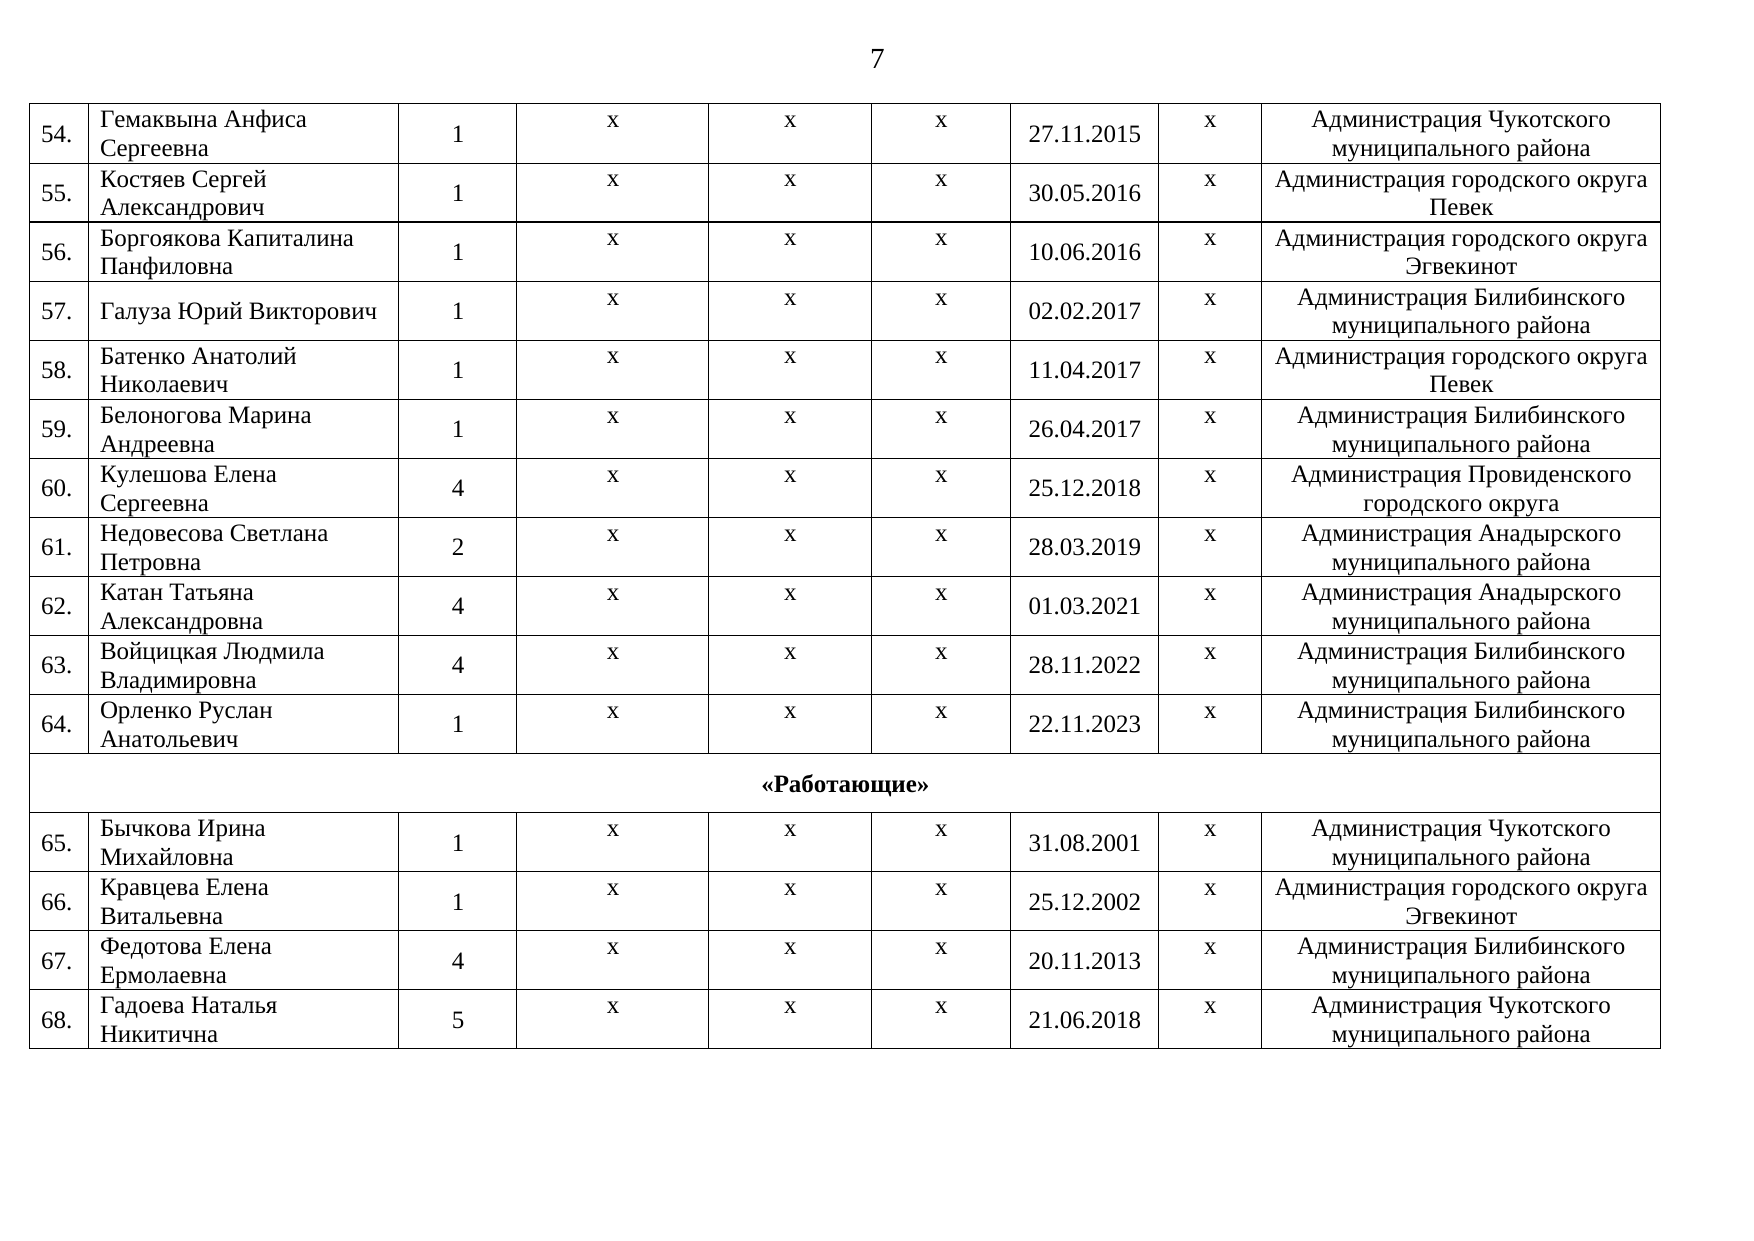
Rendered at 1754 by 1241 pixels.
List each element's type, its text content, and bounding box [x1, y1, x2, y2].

table_cell х [709, 990, 871, 1048]
table_cell х [517, 931, 708, 989]
table_cell 54. [30, 104, 88, 162]
table_cell 61. [30, 518, 88, 576]
table_cell х [709, 282, 871, 339]
table_cell 1 [399, 164, 516, 221]
table_cell 65. [30, 813, 88, 871]
table_cell Администрация Анадырского муниципального района [1262, 577, 1660, 635]
table_cell х [517, 990, 708, 1048]
table_cell х [872, 813, 1010, 871]
table_cell х [517, 577, 708, 635]
table_cell х [1159, 695, 1261, 753]
table_cell 26.04.2017 [1011, 400, 1158, 458]
table_cell х [709, 931, 871, 989]
table_cell х [872, 695, 1010, 753]
table_cell 21.06.2018 [1011, 990, 1158, 1048]
table_cell х [709, 872, 871, 930]
table_cell 66. [30, 872, 88, 930]
table_cell 25.12.2002 [1011, 872, 1158, 930]
table_cell Батенко Анатолий Николаевич [89, 341, 398, 399]
table_cell х [872, 518, 1010, 576]
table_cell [1262, 104, 1660, 162]
table_cell 57. [30, 282, 88, 339]
table_cell Администрация Билибинского муниципального района [1262, 636, 1660, 694]
table_cell х [517, 400, 708, 458]
table_cell х [872, 400, 1010, 458]
table_cell Федотова Елена Ермолаевна [89, 931, 398, 989]
table_cell Кравцева Елена Витальевна [89, 872, 398, 930]
table_cell х [517, 518, 708, 576]
table_cell 59. [30, 400, 88, 458]
table_cell «Работающие» [30, 754, 1660, 812]
table_cell х [1159, 577, 1261, 635]
table_cell х [517, 164, 708, 221]
table_cell х [872, 282, 1010, 339]
table_cell х [1159, 636, 1261, 694]
table_cell х [1159, 872, 1261, 930]
table_cell 01.03.2021 [1011, 577, 1158, 635]
table_cell Катан Татьяна Александровна [89, 577, 398, 635]
table_cell 1 [399, 223, 516, 281]
table_cell Бычкова Ирина Михайловна [89, 813, 398, 871]
table_cell х [709, 164, 871, 221]
table_cell х [517, 636, 708, 694]
table_cell Администрация Анадырского муниципального района [1262, 518, 1660, 576]
table_cell 1 [399, 813, 516, 871]
table_cell х [709, 695, 871, 753]
table_cell 4 [399, 931, 516, 989]
table_cell 31.08.2001 [1011, 813, 1158, 871]
table_cell Боргоякова Капиталина Панфиловна [89, 223, 398, 281]
table_cell Недовесова Светлана Петровна [89, 518, 398, 576]
table_cell х [1159, 813, 1261, 871]
table_cell Администрация Билибинского муниципального района [1262, 400, 1660, 458]
table_cell Администрация городского округа Певек [1262, 341, 1660, 399]
table_cell х [709, 104, 871, 162]
table_cell 55. [30, 164, 88, 221]
table_cell х [517, 341, 708, 399]
table_cell Войцицкая Людмила Владимировна [89, 636, 398, 694]
table_cell х [1159, 400, 1261, 458]
table_cell х [872, 223, 1010, 281]
table_cell х [709, 813, 871, 871]
table_cell Костяев Сергей Александрович [89, 164, 398, 221]
table_cell х [872, 164, 1010, 221]
table_cell х [872, 459, 1010, 517]
table_cell 1 [399, 695, 516, 753]
table_cell х [872, 931, 1010, 989]
table_cell Кулешова Елена Сергеевна [89, 459, 398, 517]
table_cell х [709, 400, 871, 458]
table_cell х [872, 577, 1010, 635]
table_cell х [517, 459, 708, 517]
table_cell 62. [30, 577, 88, 635]
table_cell 56. [30, 223, 88, 281]
table_cell х [1159, 104, 1261, 162]
table_cell х [872, 872, 1010, 930]
table_cell 22.11.2023 [1011, 695, 1158, 753]
table_cell х [709, 459, 871, 517]
table_cell 25.12.2018 [1011, 459, 1158, 517]
table_cell 67. [30, 931, 88, 989]
table_cell Администрация городского округа Певек [1262, 164, 1660, 221]
table_cell Администрация Билибинского муниципального района [1262, 931, 1660, 989]
table_cell х [1159, 223, 1261, 281]
table_cell 1 [399, 400, 516, 458]
table_cell х [709, 518, 871, 576]
table_cell х [872, 104, 1010, 162]
table_cell х [517, 872, 708, 930]
table_cell 4 [399, 636, 516, 694]
table_cell 28.03.2019 [1011, 518, 1158, 576]
table_cell х [517, 282, 708, 339]
table_cell Администрация Чукотского муниципального района [1262, 813, 1660, 871]
table_cell х [709, 636, 871, 694]
table_cell Администрация городского округа Эгвекинот [1262, 872, 1660, 930]
table_cell 4 [399, 459, 516, 517]
table_cell 30.05.2016 [1011, 164, 1158, 221]
table_cell 60. [30, 459, 88, 517]
table_cell Администрация городского округа Эгвекинот [1262, 223, 1660, 281]
table_cell х [872, 341, 1010, 399]
table_cell 5 [399, 990, 516, 1048]
table_cell 1 [399, 341, 516, 399]
table_cell 10.06.2016 [1011, 223, 1158, 281]
table_cell Белоногова Марина Андреевна [89, 400, 398, 458]
table_cell х [1159, 341, 1261, 399]
table_cell х [517, 223, 708, 281]
table_cell 68. [30, 990, 88, 1048]
table_cell 2 [399, 518, 516, 576]
table_cell х [1159, 282, 1261, 339]
table_cell 11.04.2017 [1011, 341, 1158, 399]
table_cell 63. [30, 636, 88, 694]
table_cell х [517, 695, 708, 753]
table_cell Администрация Провиденского городского округа [1262, 459, 1660, 517]
table_cell Гадоева Наталья Никитична [89, 990, 398, 1048]
table_cell 1 [399, 104, 516, 162]
table_cell х [709, 577, 871, 635]
table_cell 1 [399, 282, 516, 339]
table_cell х [1159, 931, 1261, 989]
table_cell х [872, 636, 1010, 694]
table_cell х [872, 990, 1010, 1048]
table_cell 20.11.2013 [1011, 931, 1158, 989]
table_cell х [1159, 990, 1261, 1048]
table_cell х [517, 813, 708, 871]
table_cell 02.02.2017 [1011, 282, 1158, 339]
table_cell 28.11.2022 [1011, 636, 1158, 694]
table_cell Администрация Билибинского муниципального района [1262, 282, 1660, 339]
table_cell 1 [399, 872, 516, 930]
table_cell х [1159, 459, 1261, 517]
table_cell х [709, 223, 871, 281]
table_cell х [1159, 518, 1261, 576]
table_cell х [709, 341, 871, 399]
table_cell х [517, 104, 708, 162]
table_cell 58. [30, 341, 88, 399]
table_cell х [1159, 164, 1261, 221]
table_cell Администрация Чукотского муниципального района [1262, 990, 1660, 1048]
table_cell Администрация Билибинского муниципального района [1262, 695, 1660, 753]
table_cell Орленко Руслан Анатольевич [89, 695, 398, 753]
table_cell Гемаквына Анфиса Сергеевна [89, 104, 398, 162]
table_cell 27.11.2015 [1011, 104, 1158, 162]
table_cell 64. [30, 695, 88, 753]
table_cell Галуза Юрий Викторович [89, 282, 398, 339]
table_cell 4 [399, 577, 516, 635]
